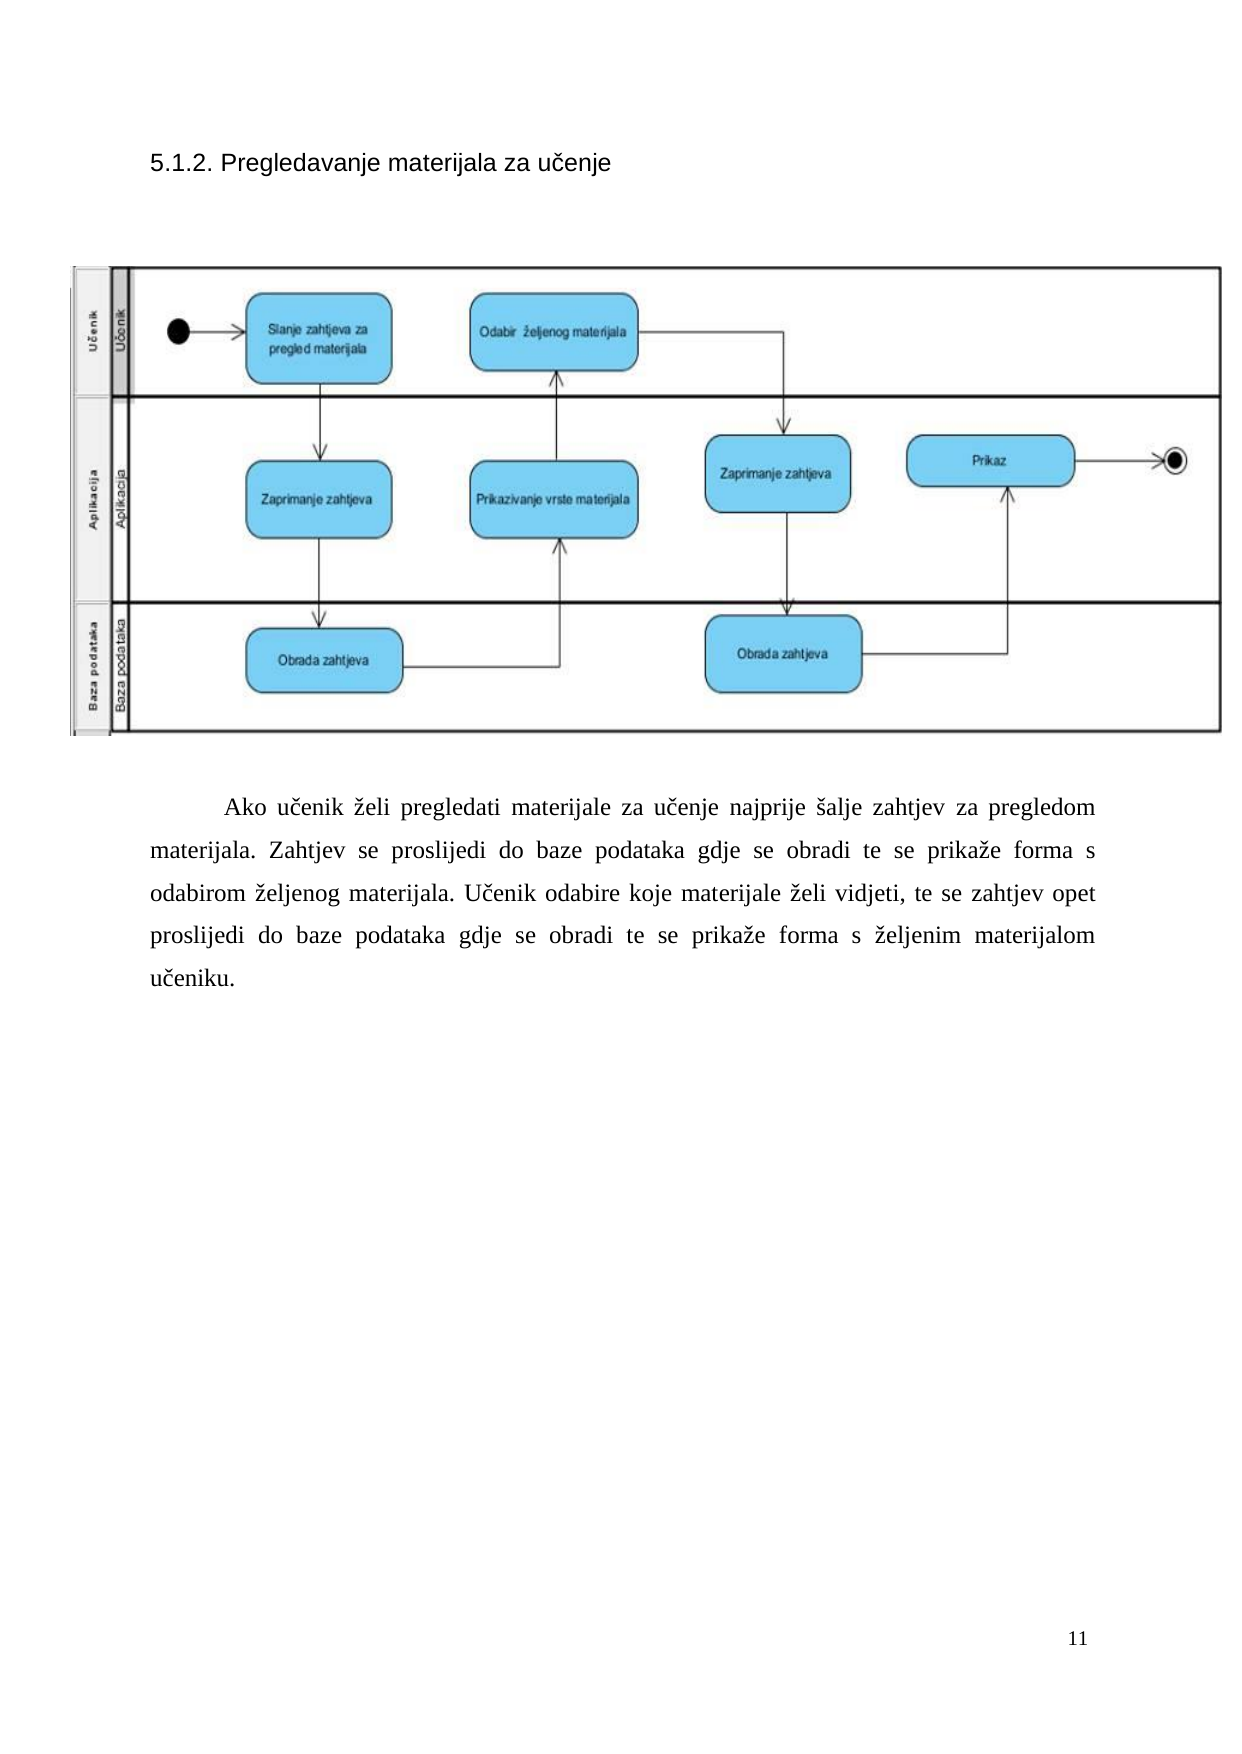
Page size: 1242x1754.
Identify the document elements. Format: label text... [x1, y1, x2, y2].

text Ako učenik želi pregledati materijale za učenje najprije šalje zahtjev za pregledom materijala. Zahtjev se proslijedi do baze podataka gdje se obradi te se prikaže forma s odabirom željenog materijala. Učenik odabire koje materijale želi vidjeti, te se zahtjev opet proslijedi do baze podataka gdje se obradi te se prikaže forma s željenim materijalom učeniku. [150, 792, 1096, 992]
picture [70, 266, 1222, 736]
text 5.1.2. Pregledavanje materijala za učenje [150, 148, 1233, 177]
